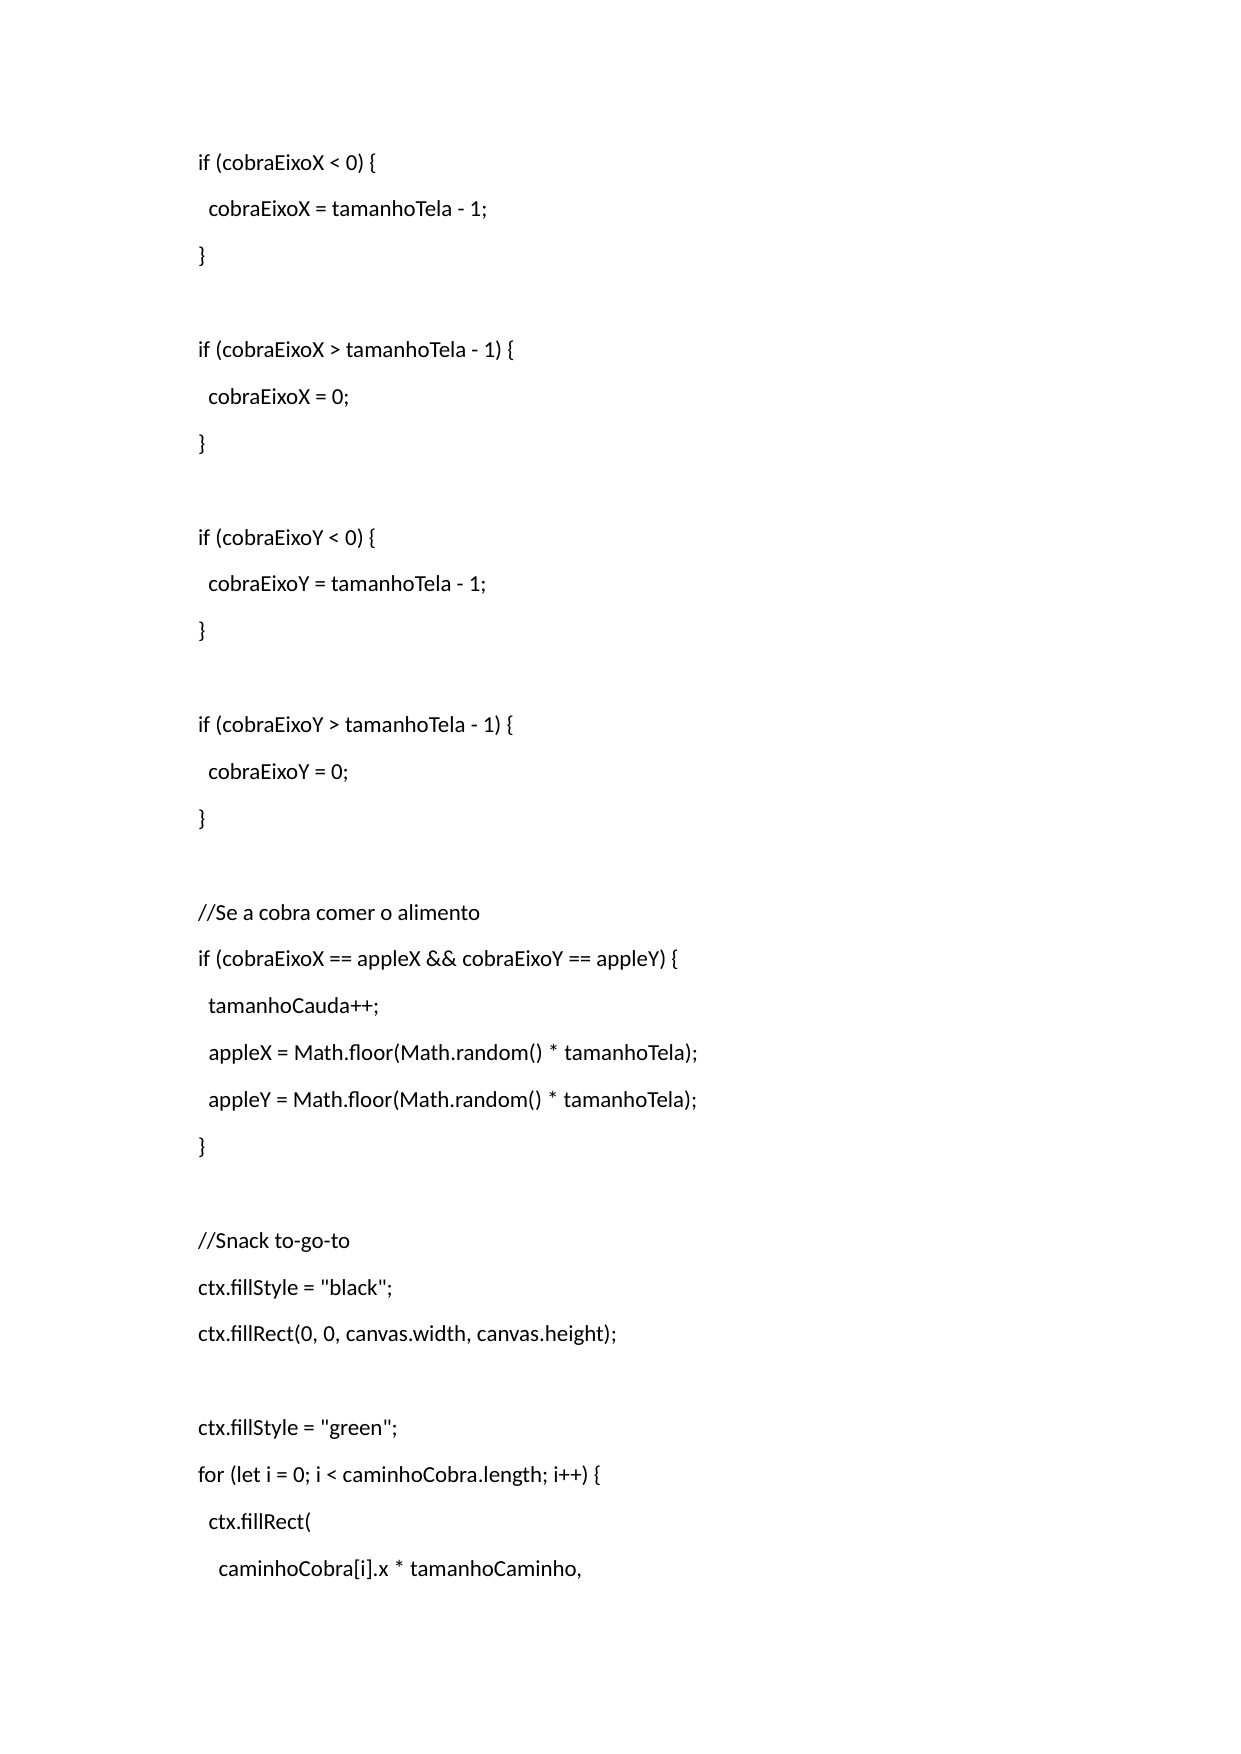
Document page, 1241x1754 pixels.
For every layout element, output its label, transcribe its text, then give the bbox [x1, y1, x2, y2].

text //Se a cobra comer o alimento [177, 898, 1063, 926]
text } [177, 804, 1063, 832]
text if (cobraEixoY < 0) { [177, 523, 1063, 551]
text caminhoCobra[i].x * tamanhoCaminho, [177, 1554, 1063, 1582]
text for (let i = 0; i < caminhoCobra.length; i++) { [177, 1460, 1063, 1488]
text //Snack to-go-to [177, 1226, 1063, 1254]
text ctx.fillRect( [177, 1507, 1063, 1535]
text cobraEixoY = 0; [177, 757, 1063, 785]
text cobraEixoY = tamanhoTela - 1; [177, 569, 1063, 597]
text cobraEixoX = tamanhoTela - 1; [177, 194, 1063, 222]
text appleY = Math.floor(Math.random() * tamanhoTela); [177, 1085, 1063, 1113]
text cobraEixoX = 0; [177, 382, 1063, 410]
text if (cobraEixoY > tamanhoTela - 1) { [177, 710, 1063, 738]
text appleX = Math.floor(Math.random() * tamanhoTela); [177, 1038, 1063, 1066]
text tamanhoCauda++; [177, 991, 1063, 1019]
text ctx.fillStyle = "green"; [177, 1413, 1063, 1441]
text } [177, 1132, 1063, 1160]
text ctx.fillRect(0, 0, canvas.width, canvas.height); [177, 1319, 1063, 1347]
text ctx.fillStyle = "black"; [177, 1273, 1063, 1301]
text } [177, 616, 1063, 644]
text if (cobraEixoX == appleX && cobraEixoY == appleY) { [177, 944, 1063, 972]
text if (cobraEixoX < 0) { [177, 148, 1063, 176]
text } [177, 241, 1063, 269]
text } [177, 429, 1063, 457]
text if (cobraEixoX > tamanhoTela - 1) { [177, 335, 1063, 363]
